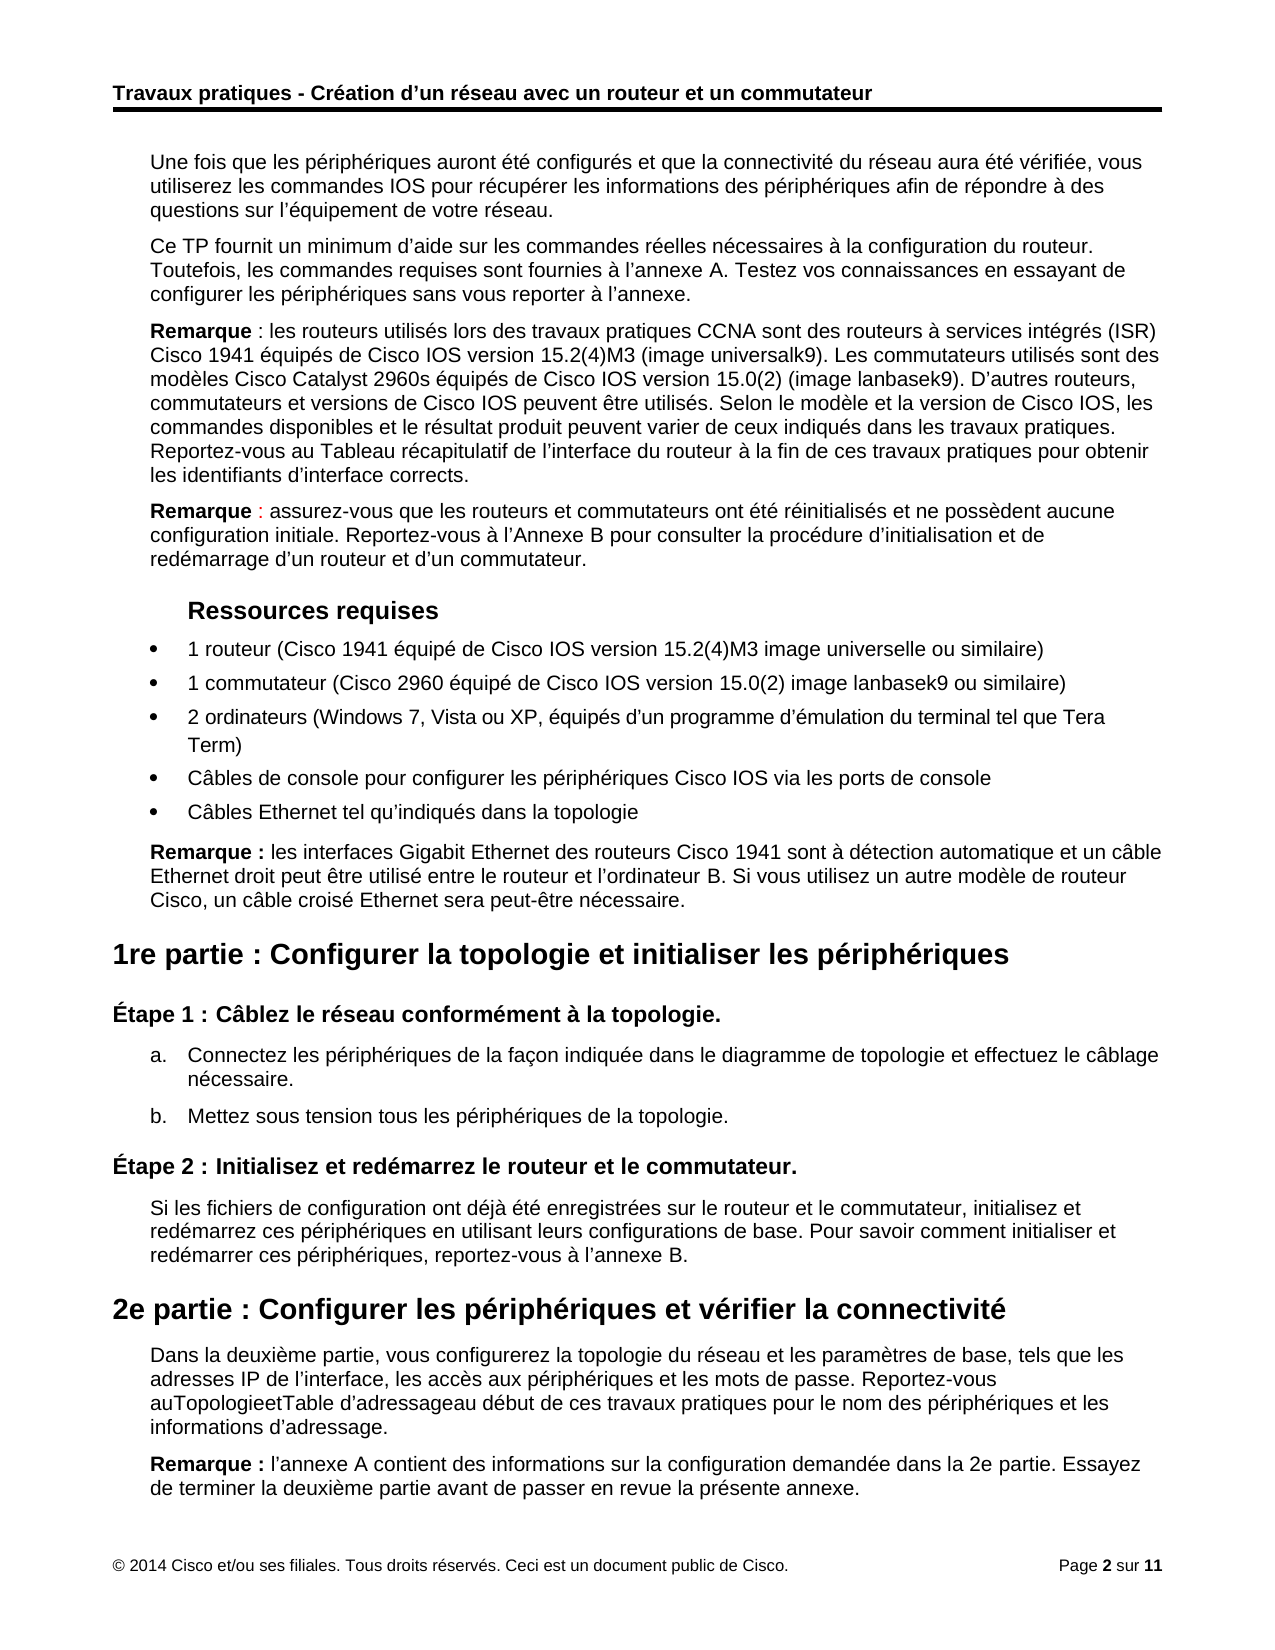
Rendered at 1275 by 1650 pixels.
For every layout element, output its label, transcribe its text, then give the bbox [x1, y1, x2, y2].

text Mettez sous tension tous les périphériques de la topologie. [150, 1104, 1162, 1128]
text 1 commutateur (Cisco 2960 équipé de Cisco IOS version 15.0(2) image lanbasek9 ou similaire) [150, 671, 1162, 695]
text Connectez les périphériques de la façon indiquée dans le diagramme de topologie et effectuez le câblage nécessaire. [150, 1043, 1162, 1091]
text Câblez le réseau conformément à la topologie. [112, 1001, 1162, 1027]
text Initialisez et redémarrez le routeur et le commutateur. [112, 1153, 1162, 1179]
text Câbles de console pour configurer les périphériques Cisco IOS via les ports de console [150, 766, 1162, 790]
list 1re partie : Configurer la topologie et initialiser les périphériques [112, 937, 1162, 971]
text Une fois que les périphériques auront été configurés et que la connectivité du réseau aura été vérifiée, vous utiliserez les commandes IOS pour récupérer les informations des périphériques afin de répondre à des questions sur l’équipement de votre réseau. [150, 150, 1162, 222]
text 1 routeur (Cisco 1941 équipé de Cisco IOS version 15.2(4)M3 image universelle ou similaire) [150, 637, 1162, 661]
text Ce TP fournit un minimum d’aide sur les commandes réelles nécessaires à la configuration du routeur. Toutefois, les commandes requises sont fournies à l’annexe A. Testez vos connaissances en essayant de configurer les périphériques sans vous reporter à l’annexe. [150, 234, 1162, 306]
list 2e partie : Configurer les périphériques et vérifier la connectivité [112, 1292, 1162, 1326]
text Remarque : les routeurs utilisés lors des travaux pratiques CCNA sont des routeurs à services intégrés (ISR) Cisco 1941 équipés de Cisco IOS version 15.2(4)M3 (image universalk9). Les commutateurs utilisés sont des modèles Cisco Catalyst 2960s équipés de Cisco IOS version 15.0(2) (image lanbasek9). D’autres routeurs, commutateurs et versions de Cisco IOS peuvent être utilisés. Selon le modèle et la version de Cisco IOS, les commandes disponibles et le résultat produit peuvent varier de ceux indiqués dans les travaux pratiques. Reportez-vous au Tableau récapitulatif de l’interface du routeur à la fin de ces travaux pratiques pour obtenir les identifiants d’interface corrects. [150, 319, 1162, 486]
text 2 ordinateurs (Windows 7, Vista ou XP, équipés d’un programme d’émulation du terminal tel que Tera Term) [150, 705, 1162, 756]
text Remarque : assurez-vous que les routeurs et commutateurs ont été réinitialisés et ne possèdent aucune configuration initiale. Reportez-vous à l’Annexe B pour consulter la procédure d’initialisation et de redémarrage d’un routeur et d’un commutateur. [150, 499, 1162, 571]
text Câbles Ethernet tel qu’indiqués dans la topologie [150, 800, 1162, 824]
text Remarque : l’annexe A contient des informations sur la configuration demandée dans la 2e partie. Essayez de terminer la deuxième partie avant de passer en revue la présente annexe. [150, 1452, 1162, 1499]
text Si les fichiers de configuration ont déjà été enregistrées sur le routeur et le commutateur, initialisez et redémarrez ces périphériques en utilisant leurs configurations de base. Pour savoir comment initialiser et redémarrer ces périphériques, reportez-vous à l’annexe B. [150, 1195, 1162, 1267]
text Ressources requises [112, 596, 1162, 624]
text Remarque : les interfaces Gigabit Ethernet des routeurs Cisco 1941 sont à détection automatique et un câble Ethernet droit peut être utilisé entre le routeur et l’ordinateur B. Si vous utilisez un autre modèle de routeur Cisco, un câble croisé Ethernet sera peut-être nécessaire. [150, 840, 1162, 912]
